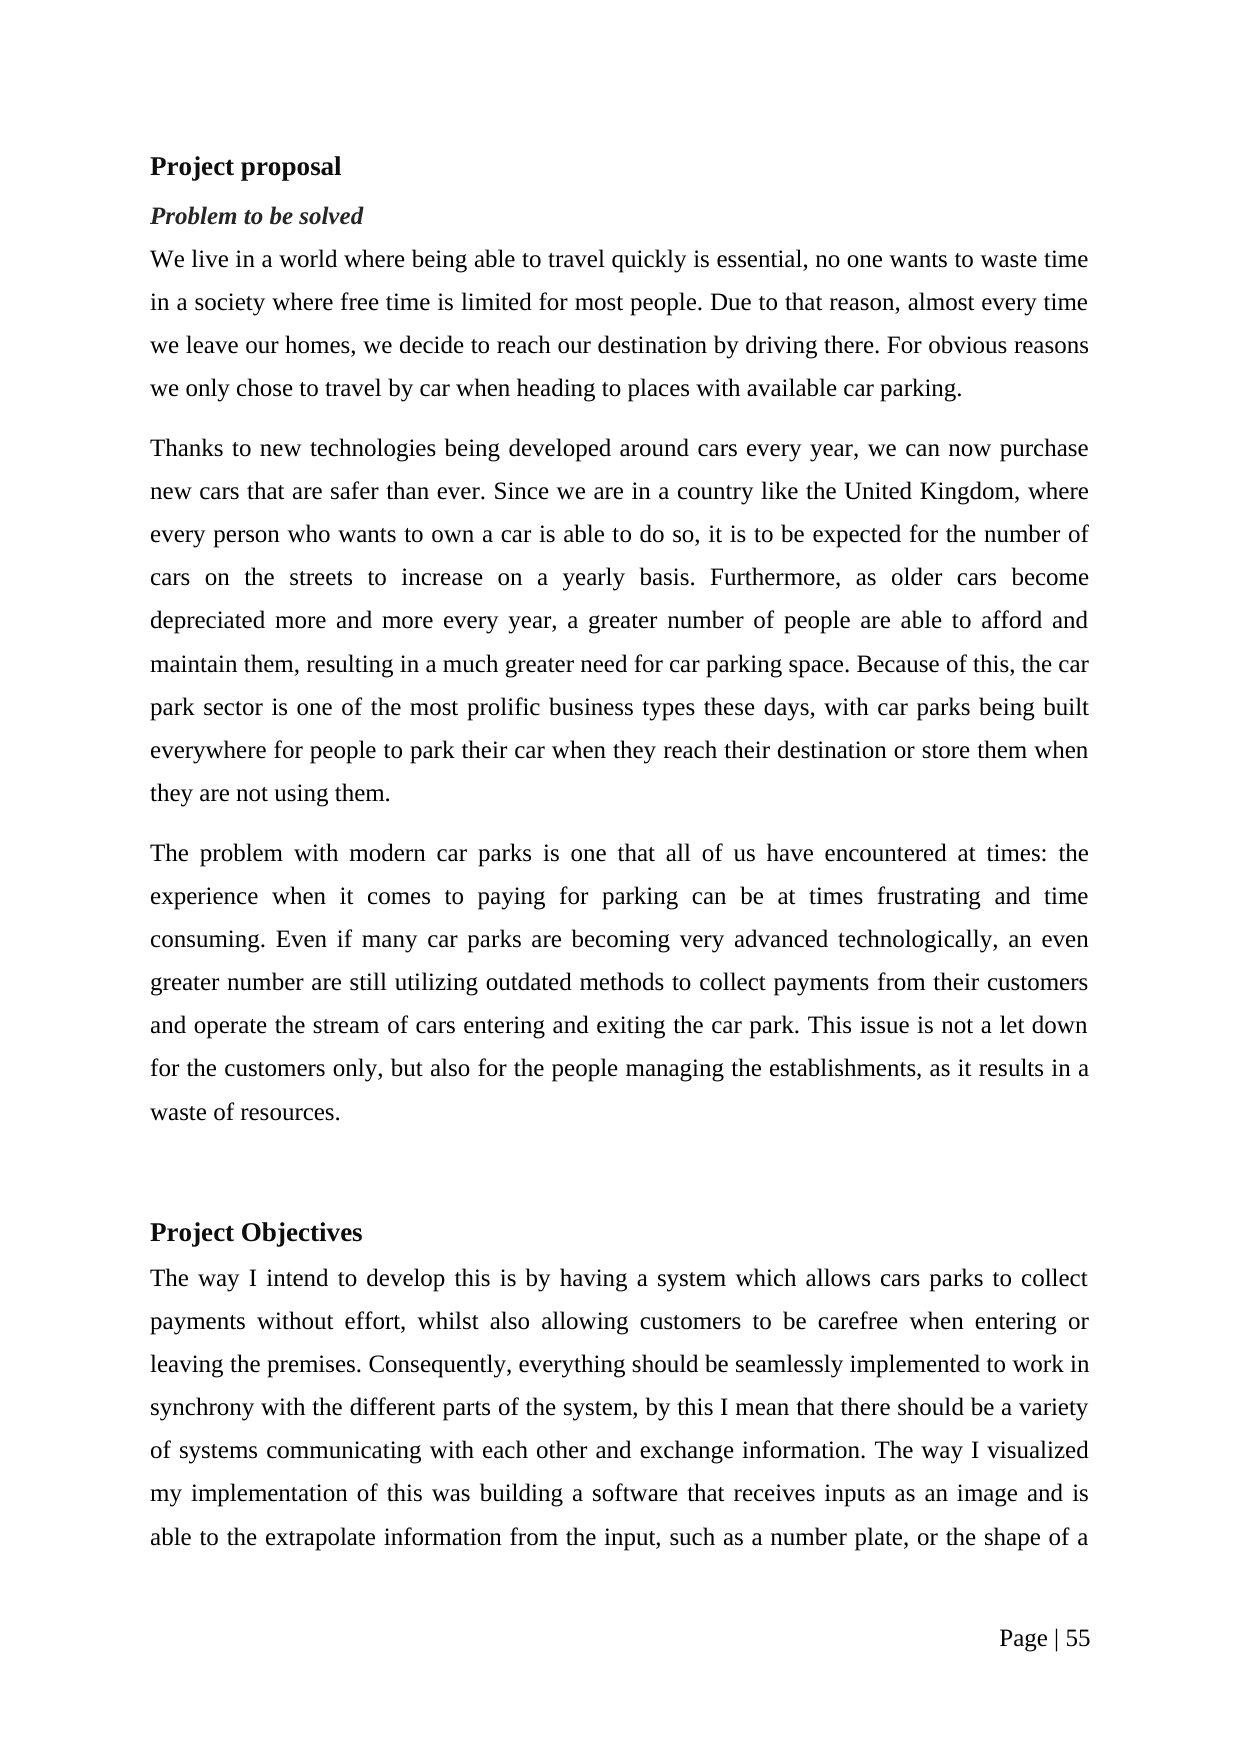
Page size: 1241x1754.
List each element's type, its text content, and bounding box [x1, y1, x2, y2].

subtitle Project Objectives [150, 1216, 1090, 1247]
text The problem with modern car parks is one that all of us have encountered at times: the experience when it comes to paying for parking can be at times frustrating and time consuming. Even if many car parks are becoming very advanced technologically, an even greater number are still utilizing outdated methods to collect payments from their customers and operate the stream of cars entering and exiting the car park. This issue is not a let down for the customers only, but also for the people managing the establishments, as it results in a waste of resources. [150, 838, 1090, 1125]
text Thanks to new technologies being developed around cars every year, we can now purchase new cars that are safer than ever. Since we are in a country like the United Kingdom, where every person who wants to own a car is able to do so, it is to be expected for the number of cars on the streets to increase on a yearly basis. Furthermore, as older cars become depreciated more and more every year, a greater number of people are able to afford and maintain them, resulting in a much greater need for car parking space. Because of this, the car park sector is one of the most prolific business types these days, with car parks being built everywhere for people to park their car when they reach their destination or store them when they are not using them. [150, 433, 1090, 807]
subtitle Problem to be solved [150, 201, 1090, 229]
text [150, 1263, 1090, 1550]
subtitle Project proposal [150, 150, 1090, 181]
text We live in a world where being able to travel quickly is essential, no one wants to waste time in a society where free time is limited for most people. Due to that reason, almost every time we leave our homes, we decide to reach our destination by driving there. For obvious reasons we only chose to travel by car when heading to places with available car parking. [150, 244, 1090, 402]
